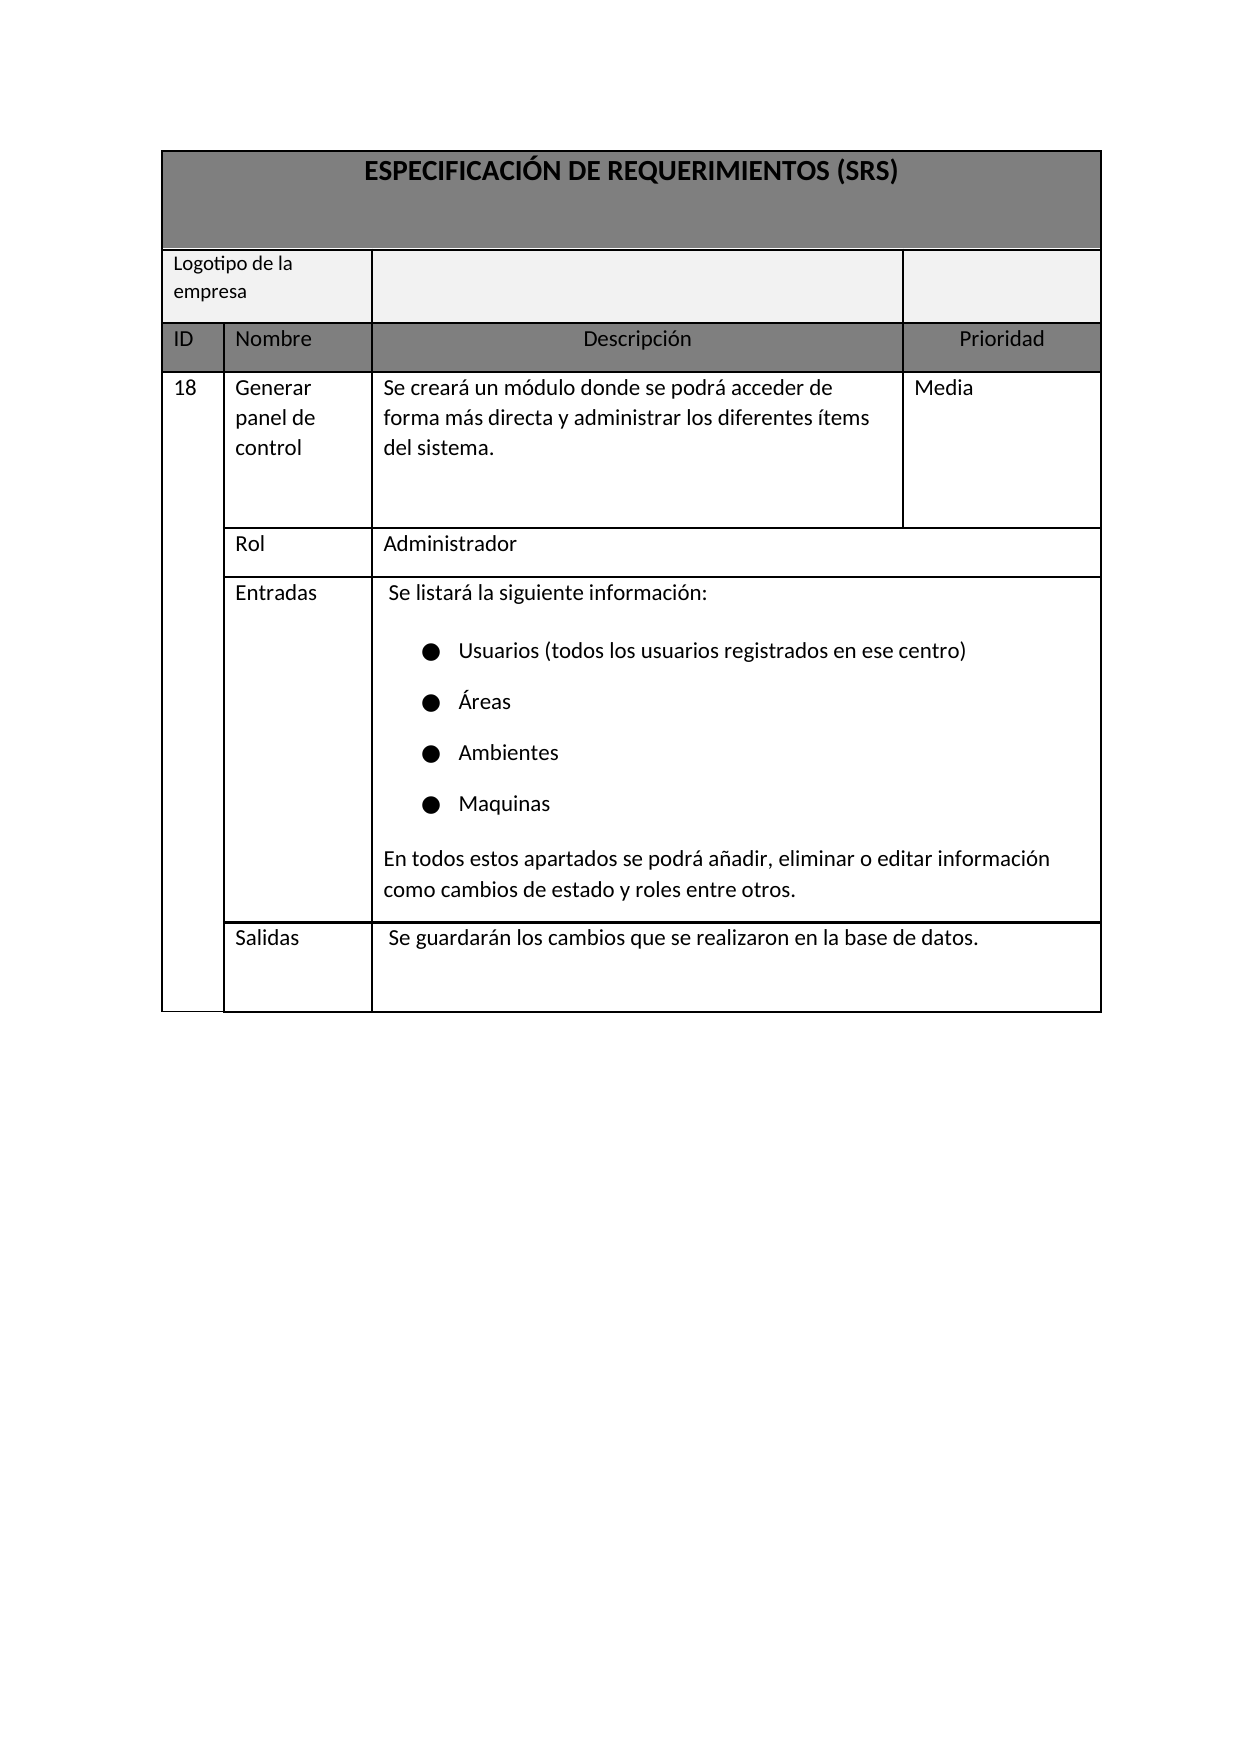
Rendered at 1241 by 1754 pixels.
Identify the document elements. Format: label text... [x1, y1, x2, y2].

table_cell Media [904, 373, 1100, 527]
table_header ESPECIFICACIÓN DE REQUERIMIENTOS (SRS) [163, 152, 1100, 248]
table_cell Se guardarán los cambios que se realizaron en la base de datos. [373, 924, 1100, 1011]
table_cell [373, 251, 902, 322]
table_cell Salidas [225, 924, 371, 1011]
table_cell [904, 251, 1100, 322]
table_cell 18 [163, 373, 223, 1011]
table_cell Prioridad [904, 324, 1100, 371]
table_cell ID [163, 324, 223, 371]
table_cell Logotipo de la empresa [163, 251, 371, 322]
table_cell Rol [225, 529, 371, 576]
table_cell Entradas [225, 578, 371, 921]
table_cell Administrador [373, 529, 1100, 576]
table_cell Se creará un módulo donde se podrá acceder de forma más directa y administrar los diferentes ítems del sistema. [373, 373, 902, 527]
table_cell Generar panel de control [225, 373, 371, 527]
table_cell Nombre [225, 324, 371, 371]
table_cell Se listará la siguiente información: Usuarios (todos los usuarios registrados en ese centro) Áreas Ambientes Maquinas En todos estos apartados se podrá añadir, eliminar o editar información como cambios de estado y roles entre otros. [373, 578, 1100, 921]
table_cell Descripción [373, 324, 902, 371]
